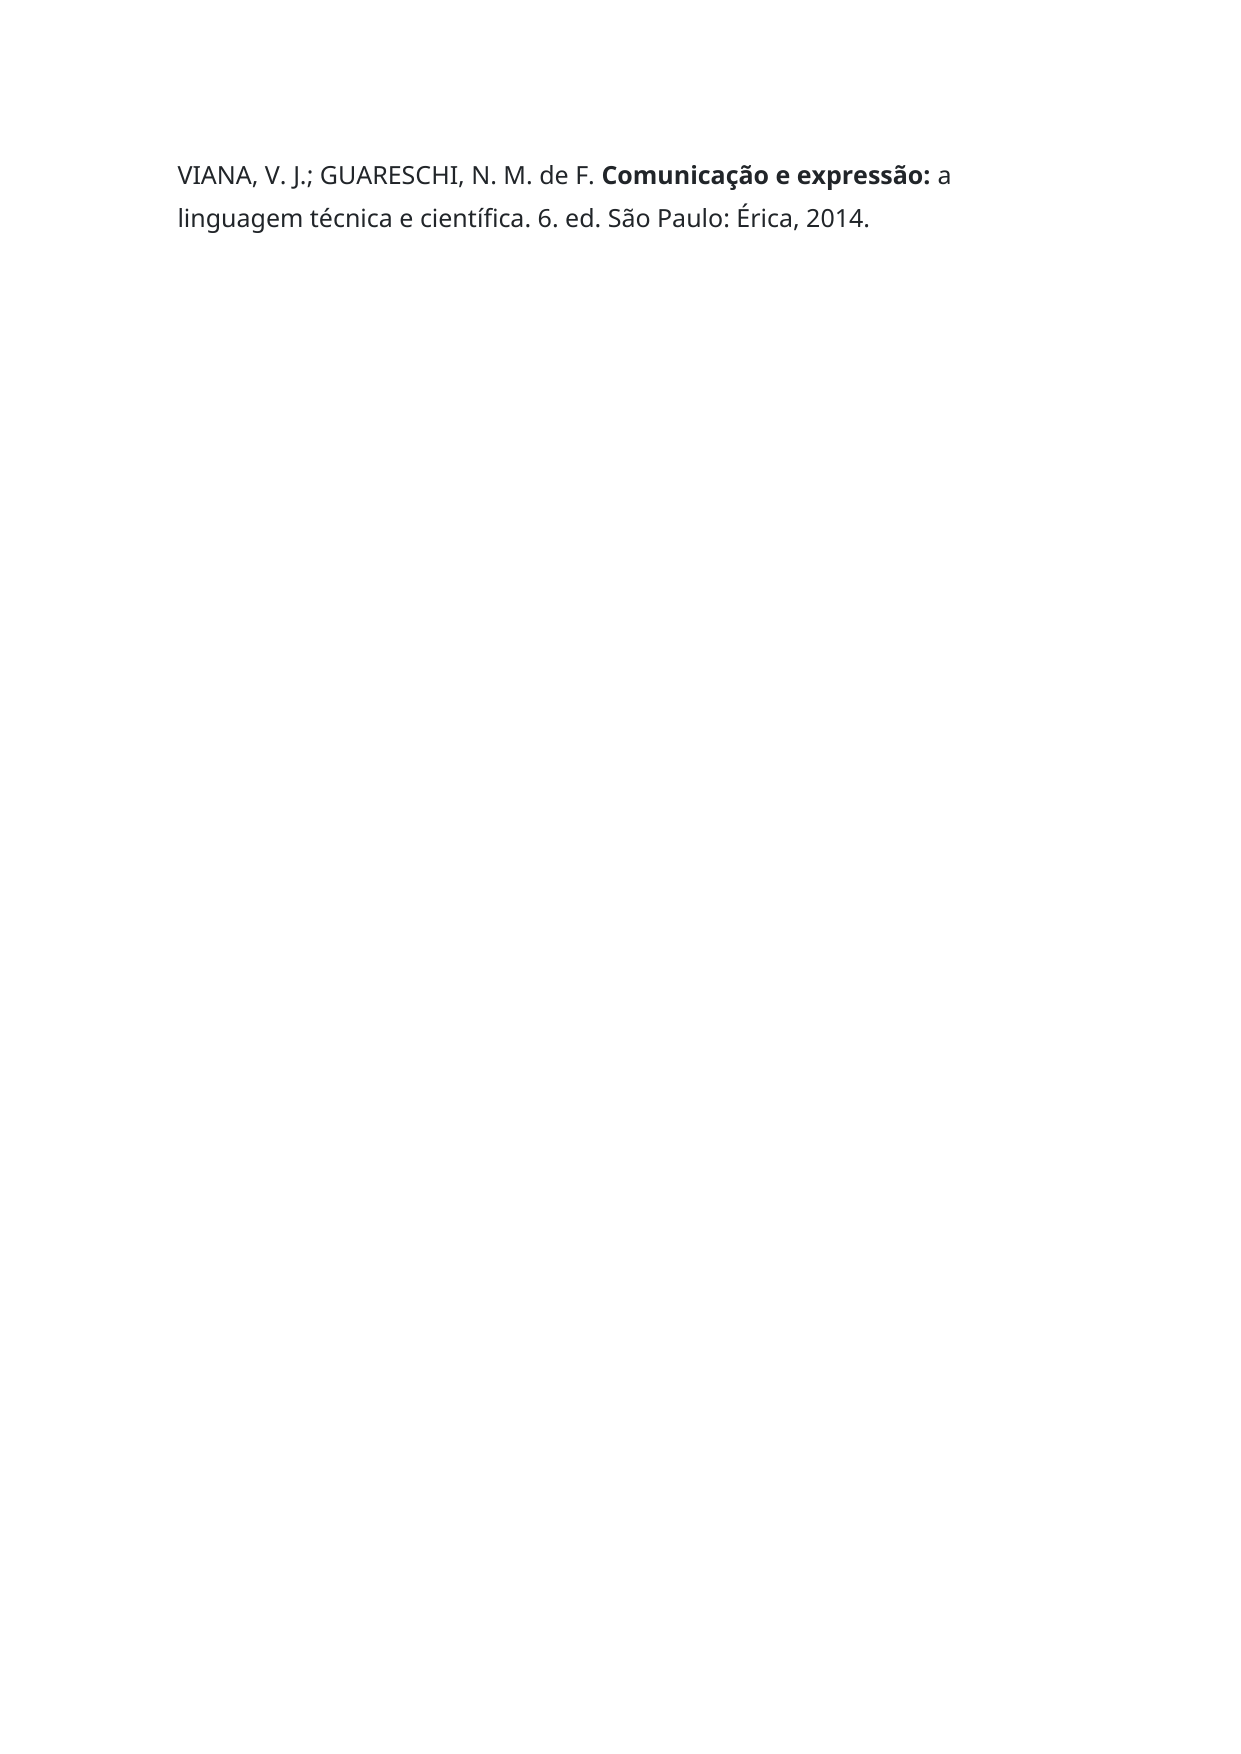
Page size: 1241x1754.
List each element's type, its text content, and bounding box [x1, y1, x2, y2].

text VIANA, V. J.; GUARESCHI, N. M. de F. Comunicação e expressão: a linguagem técnica e científica. 6. ed. São Paulo: Érica, 2014. [177, 148, 1063, 235]
